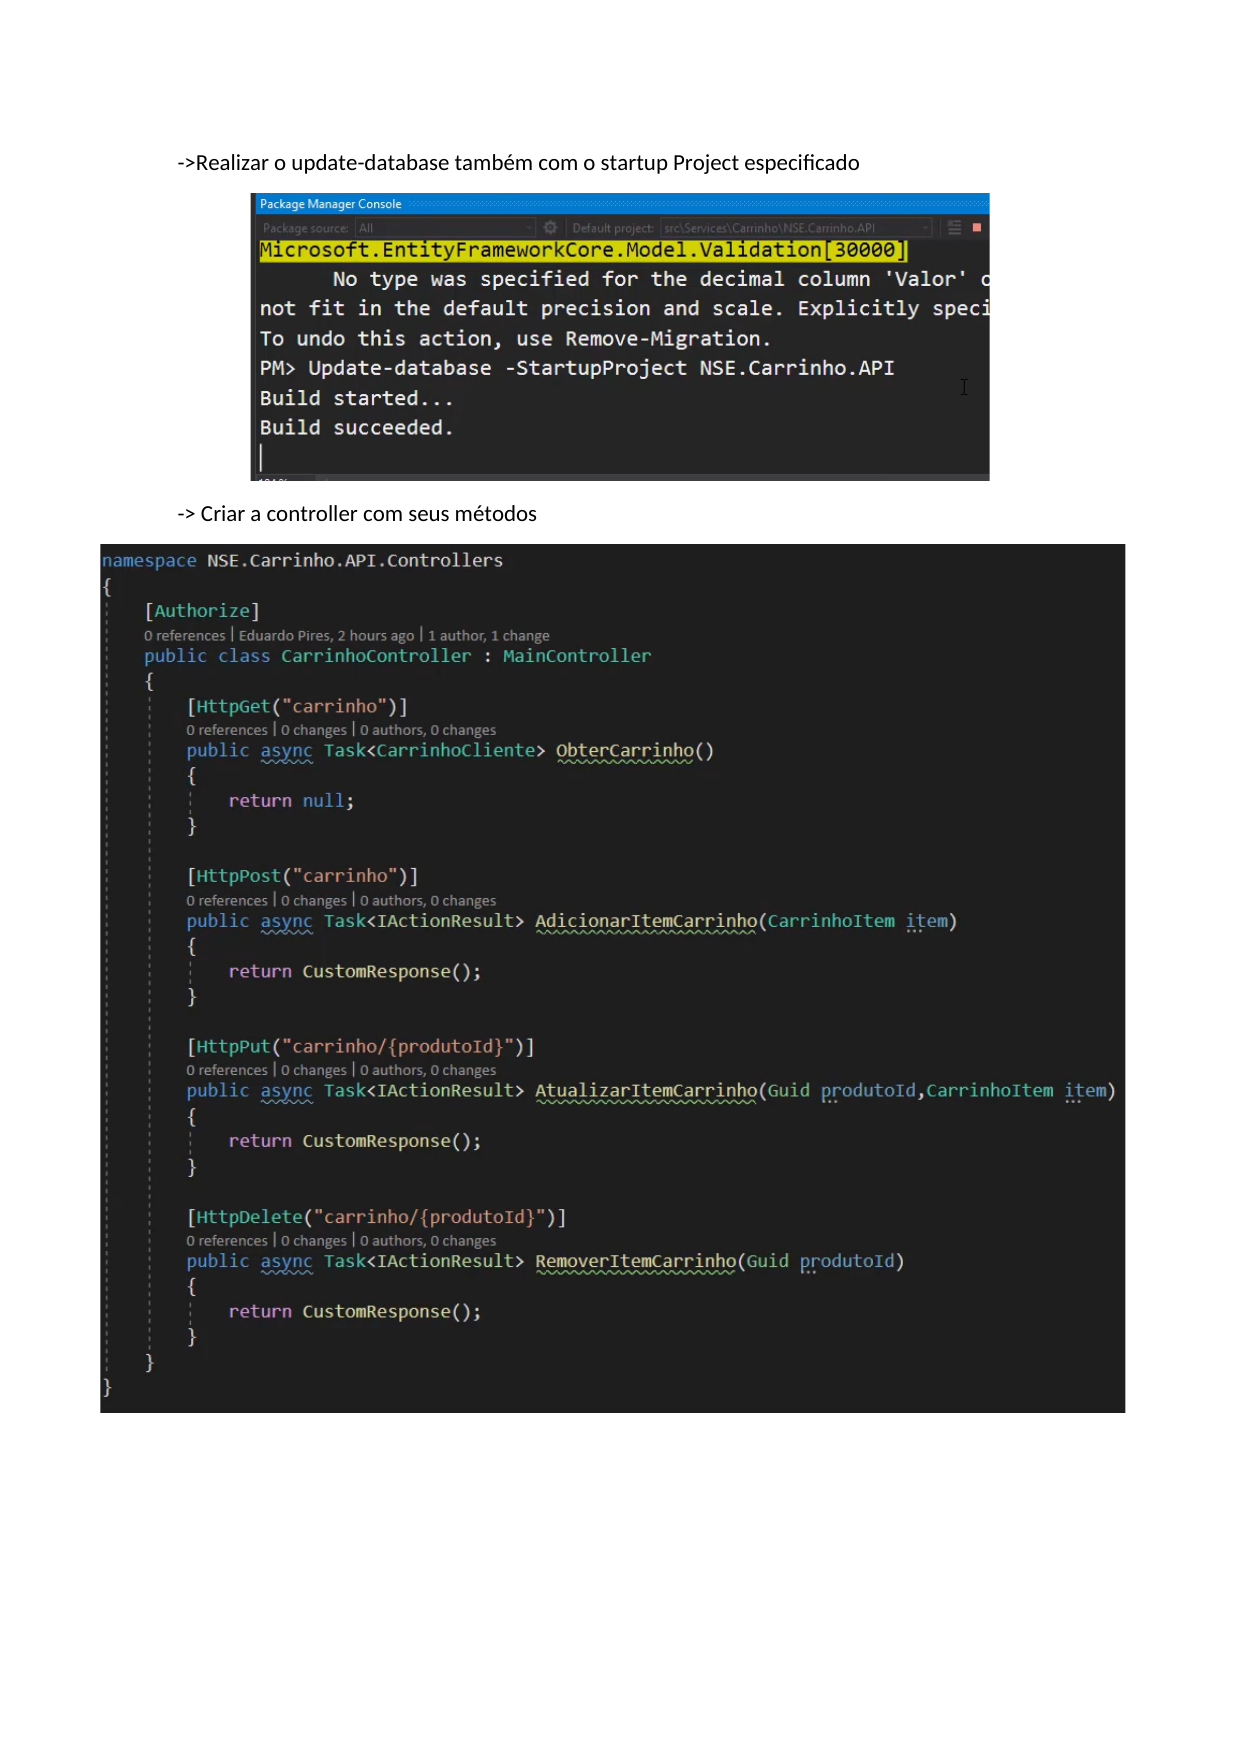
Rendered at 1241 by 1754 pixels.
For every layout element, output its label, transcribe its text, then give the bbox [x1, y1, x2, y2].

text -> Criar a controller com seus métodos [177, 499, 1063, 527]
picture [250, 193, 990, 481]
picture [100, 544, 1126, 1413]
text ->Realizar o update-database também com o startup Project especificado [177, 148, 1063, 176]
